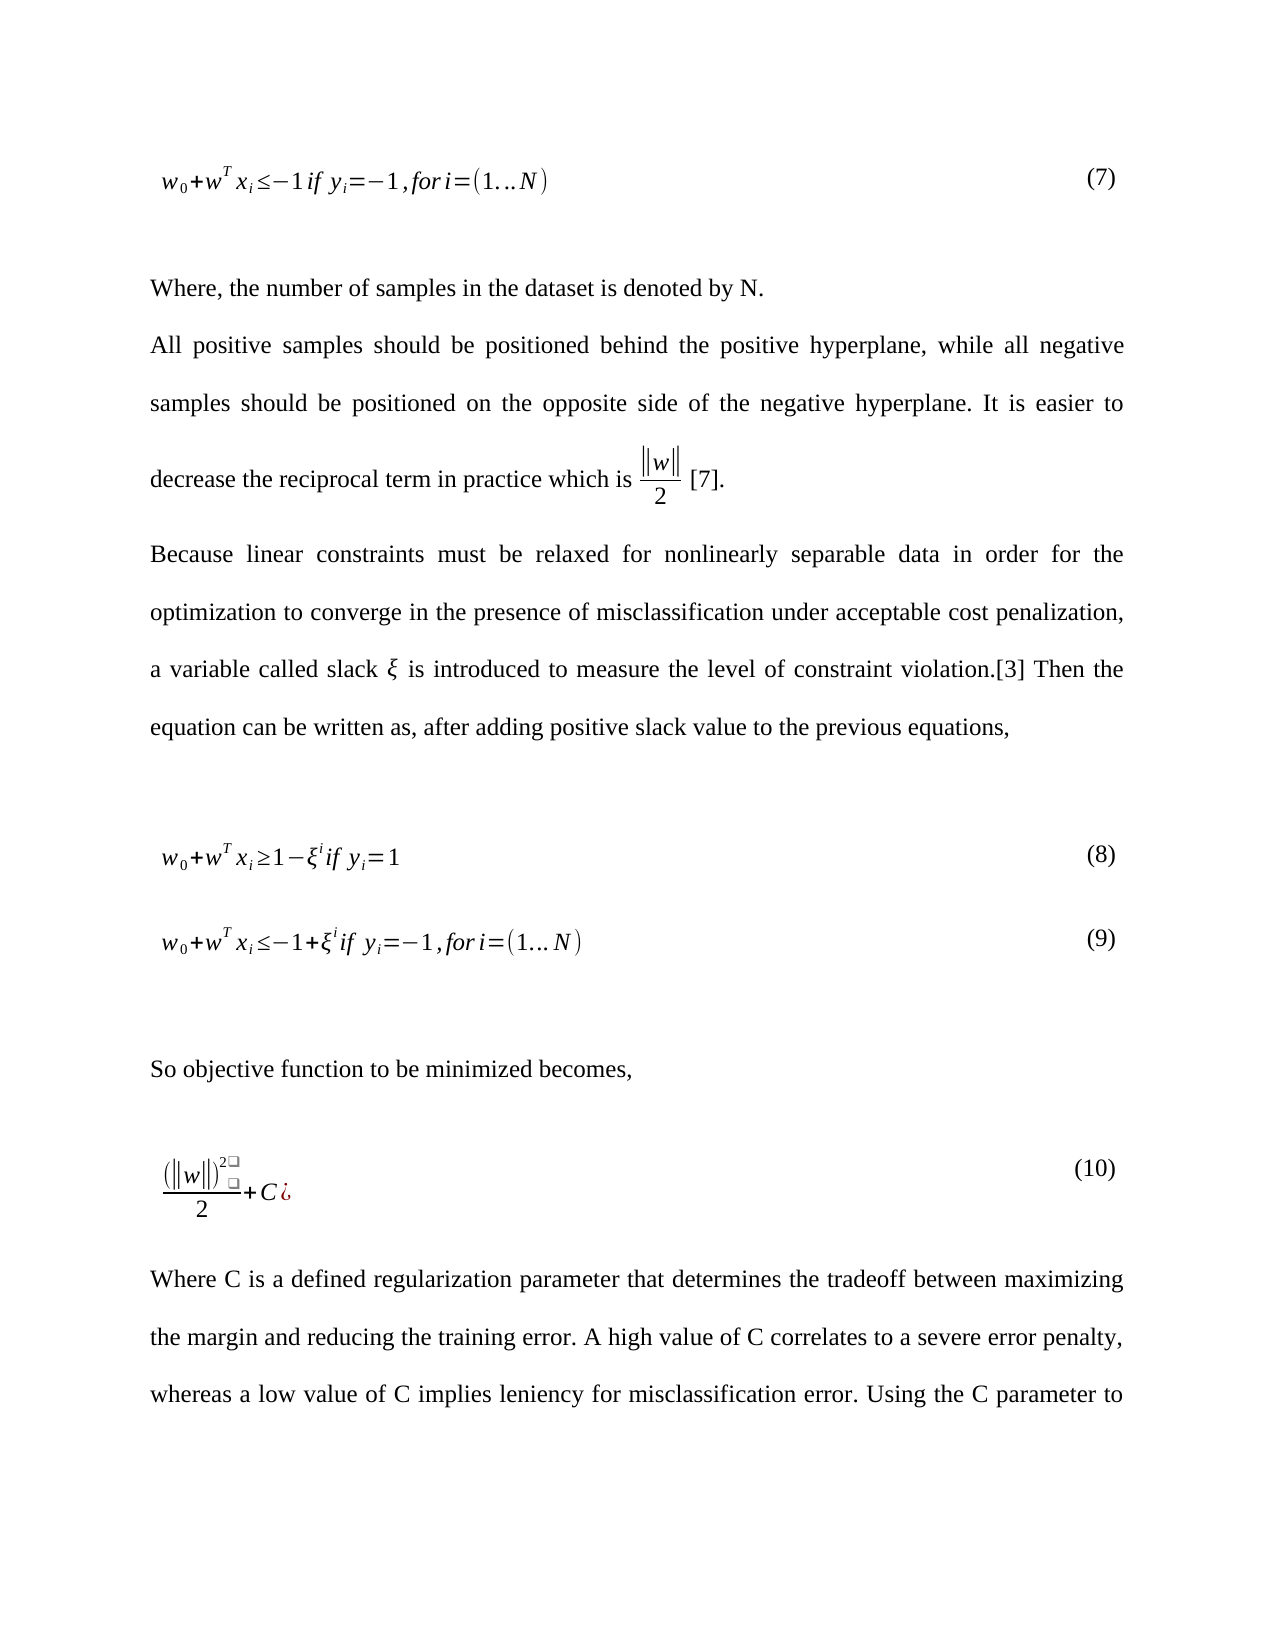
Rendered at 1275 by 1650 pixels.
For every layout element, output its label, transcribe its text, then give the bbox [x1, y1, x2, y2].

text So objective function to be minimized becomes, [150, 1054, 1125, 1083]
table_cell [152, 913, 750, 995]
table_cell [152, 152, 684, 245]
text Because linear constraints must be relaxed for nonlinearly separable data in order for the optimization to converge in the presence of misclassification under acceptable cost penalization, a variable called slack is introduced to measure the level of constraint violation.[3] Then the equation can be written as, after adding positive slack value to the previous equations, [150, 539, 1125, 741]
text All positive samples should be positioned behind the positive hyperplane, while all negative samples should be positioned on the opposite side of the negative hyperplane. It is easier to decrease the reciprocal term in practice which is [7]. [150, 331, 1125, 511]
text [150, 1264, 1125, 1408]
table_header [152, 829, 750, 911]
table_cell (9) [752, 913, 1125, 995]
table_header (8) [752, 829, 1125, 911]
text Where, the number of samples in the dataset is denoted by N. [150, 273, 1125, 302]
table_header (10) [640, 1143, 1125, 1233]
table_header [152, 1143, 638, 1233]
table_cell (7) [686, 152, 1125, 245]
